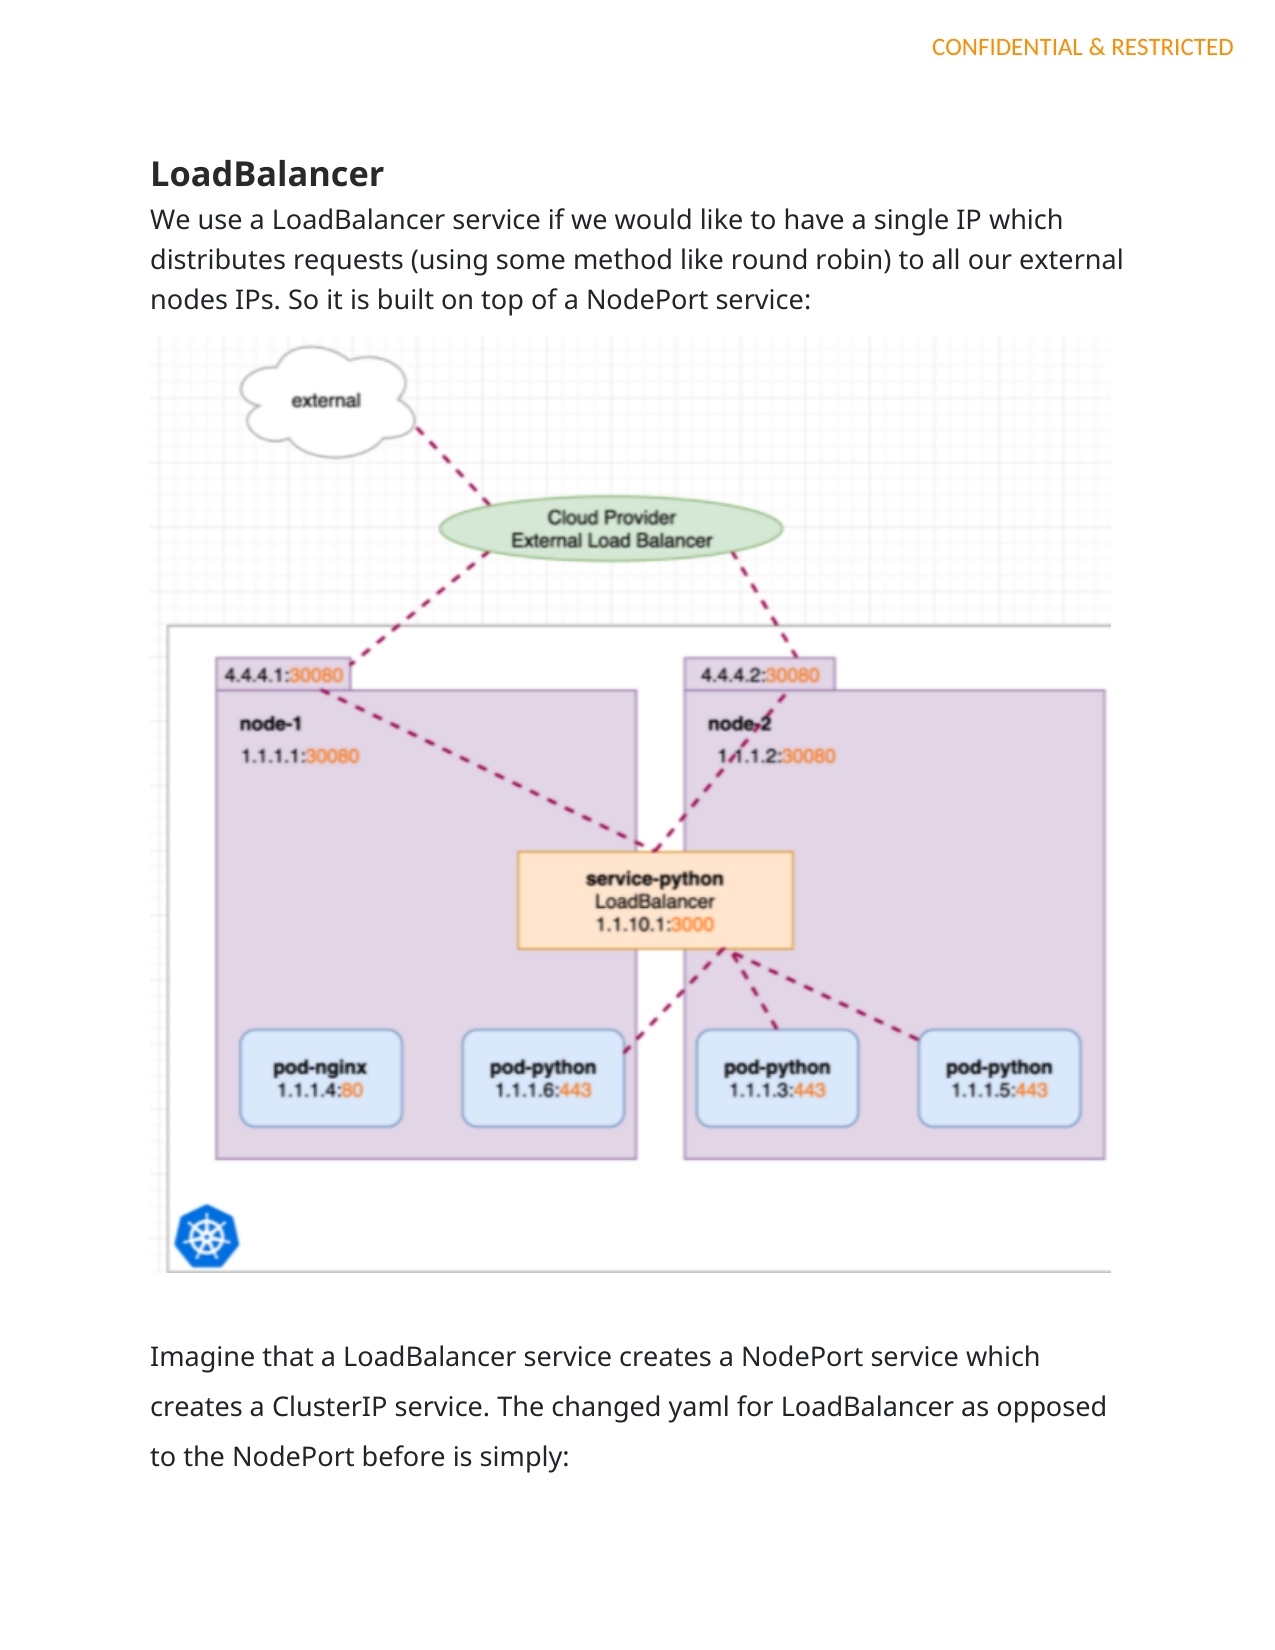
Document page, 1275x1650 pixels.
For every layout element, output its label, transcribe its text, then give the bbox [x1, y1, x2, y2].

text Imagine that a LoadBalancer service creates a NodePort service which creates a ClusterIP service. The changed yaml for LoadBalancer as opposed to the NodePort before is simply: [150, 1325, 1125, 1475]
subtitle LoadBalancer [150, 150, 1125, 197]
text We use a LoadBalancer service if we would like to have a single IP which distributes requests (using some method like round robin) to all our external nodes IPs. So it is built on top of a NodePort service: [150, 201, 1125, 317]
picture [150, 336, 1111, 1273]
